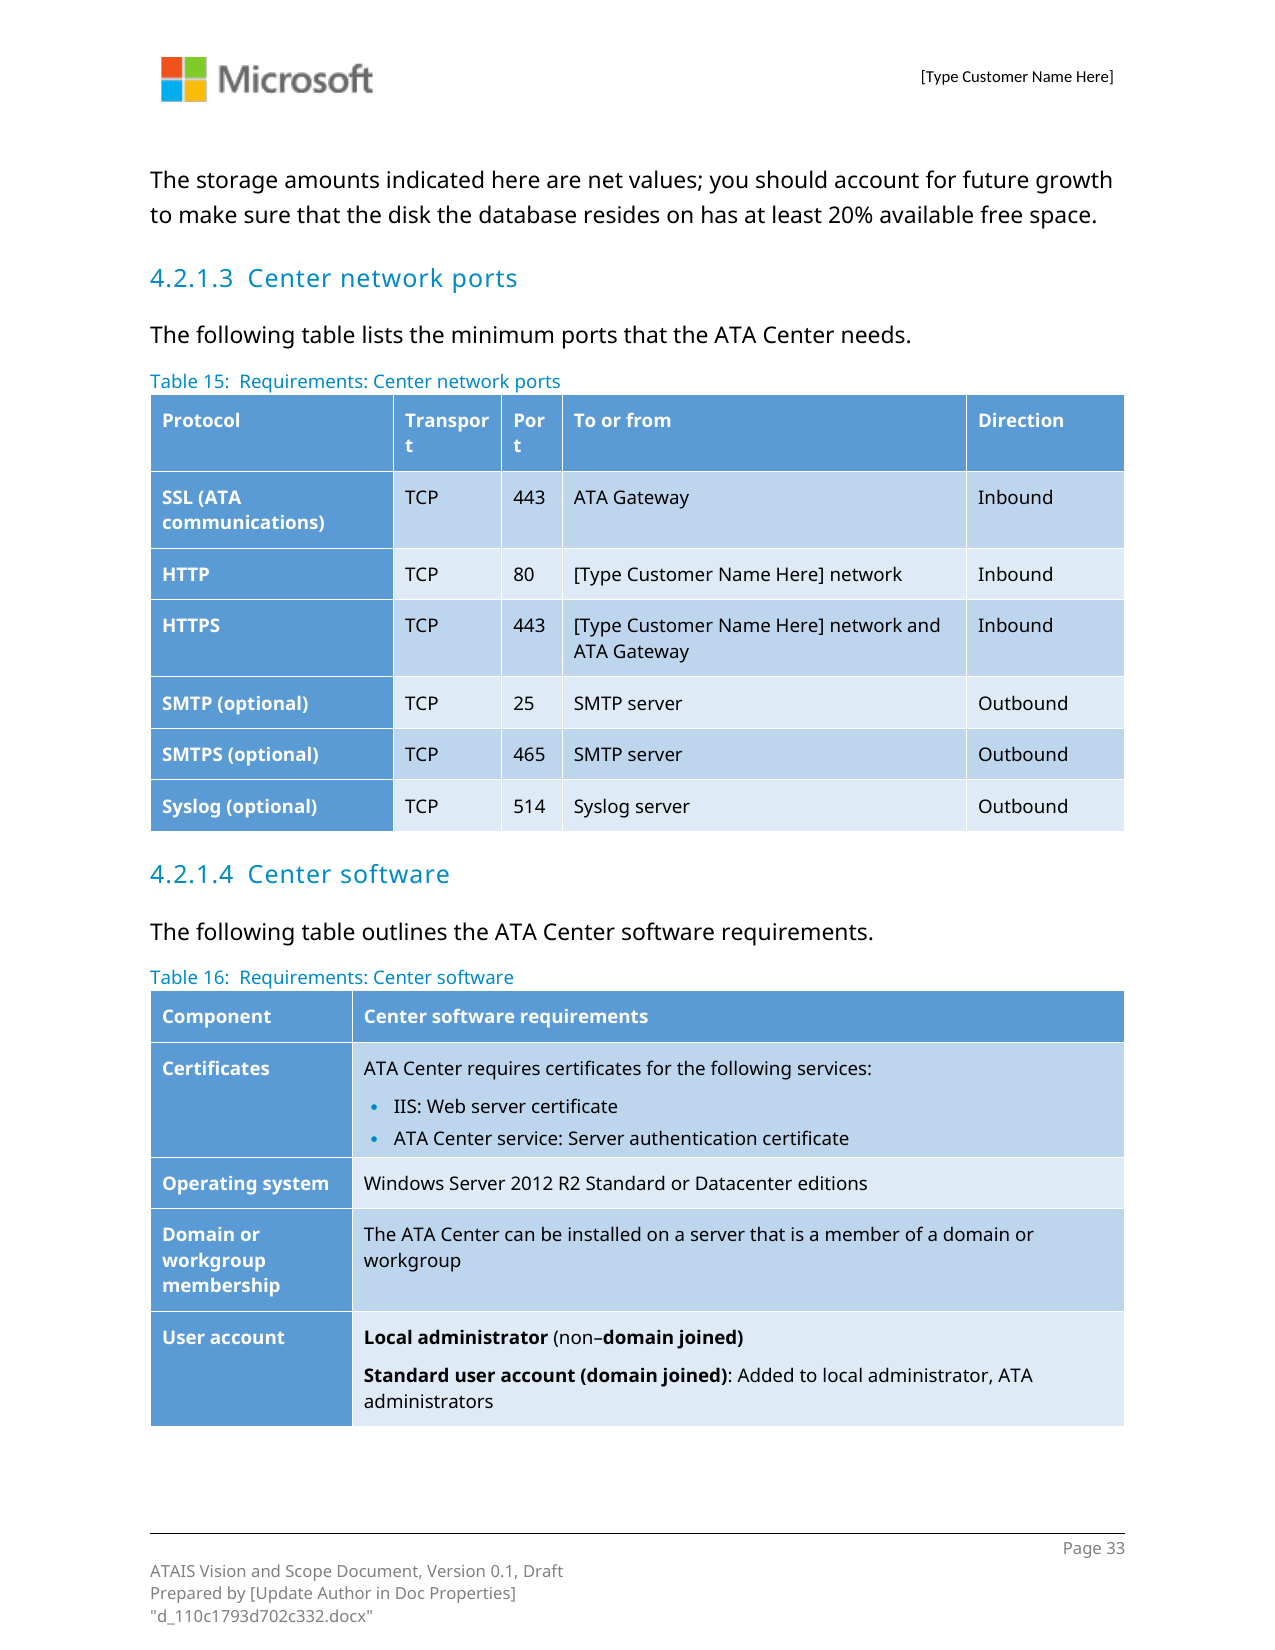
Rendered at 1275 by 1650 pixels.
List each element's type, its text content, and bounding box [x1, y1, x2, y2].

table_cell 443 [502, 600, 562, 676]
table_cell 465 [502, 729, 562, 779]
table_cell TCP [394, 677, 501, 728]
table_cell Inbound [967, 472, 1124, 548]
table_cell User account [151, 1312, 352, 1426]
table_cell The ATA Center can be installed on a server that is a member of a domain or workgroup [353, 1209, 1124, 1311]
table_cell Inbound [967, 549, 1124, 599]
table_cell Outbound [967, 729, 1124, 779]
picture [161, 57, 374, 103]
table_cell SMTP (optional) [151, 677, 393, 728]
table_header Protocol [151, 395, 393, 471]
table_cell HTTP [151, 549, 393, 599]
table_cell TCP [394, 600, 501, 676]
table_cell Operating system [151, 1158, 352, 1208]
table_cell Syslog (optional) [151, 780, 393, 831]
table_header Direction [967, 395, 1124, 471]
table_cell [Type Customer Name Here] network and ATA Gateway [563, 600, 966, 676]
table_header Center software requirements [353, 991, 1124, 1042]
table_cell Outbound [967, 677, 1124, 728]
table_header To or from [563, 395, 966, 471]
text The following table outlines the ATA Center software requirements. [150, 916, 1125, 947]
text Table 16: Requirements: Center software [150, 964, 1125, 990]
table_cell Inbound [967, 600, 1124, 676]
table_cell 514 [502, 780, 562, 831]
table_cell TCP [394, 472, 501, 548]
table_cell [Type Customer Name Here] network [563, 549, 966, 599]
table_cell ATA Gateway [563, 472, 966, 548]
table_cell TCP [394, 729, 501, 779]
table_cell 80 [502, 549, 562, 599]
table_cell Outbound [967, 780, 1124, 831]
table_cell TCP [394, 780, 501, 831]
table_cell TCP [394, 549, 501, 599]
table_cell 443 [502, 472, 562, 548]
text The storage amounts indicated here are net values; you should account for future growth to make sure that the disk the database resides on has at least 20% available free space. [150, 163, 1125, 231]
table_cell SSL (ATA communications) [151, 472, 393, 548]
table_cell Local administrator (non–domain joined) Standard user account (domain joined): Added to local administrator, ATA administrators [353, 1312, 1124, 1426]
table_header Transport [394, 395, 501, 471]
table_cell ATA Center requires certificates for the following services: IIS: Web server certificate ATA Center service: Server authentication certificate [353, 1043, 1124, 1157]
table_cell Domain or workgroup membership [151, 1209, 352, 1311]
subtitle Center software [150, 857, 1125, 891]
table_cell SMTP server [563, 729, 966, 779]
table_cell SMTP server [563, 677, 966, 728]
text Table 15: Requirements: Center network ports [150, 368, 1125, 393]
table_cell 25 [502, 677, 562, 728]
table_cell Syslog server [563, 780, 966, 831]
table_cell HTTPS [151, 600, 393, 676]
table_cell Certificates [151, 1043, 352, 1157]
table_header Component [151, 991, 352, 1042]
table_cell SMTPS (optional) [151, 729, 393, 779]
table_cell Windows Server 2012 R2 Standard or Datacenter editions [353, 1158, 1124, 1208]
subtitle Center network ports [150, 260, 1125, 294]
text The following table lists the minimum ports that the ATA Center needs. [150, 319, 1125, 351]
table_header Port [502, 395, 562, 471]
